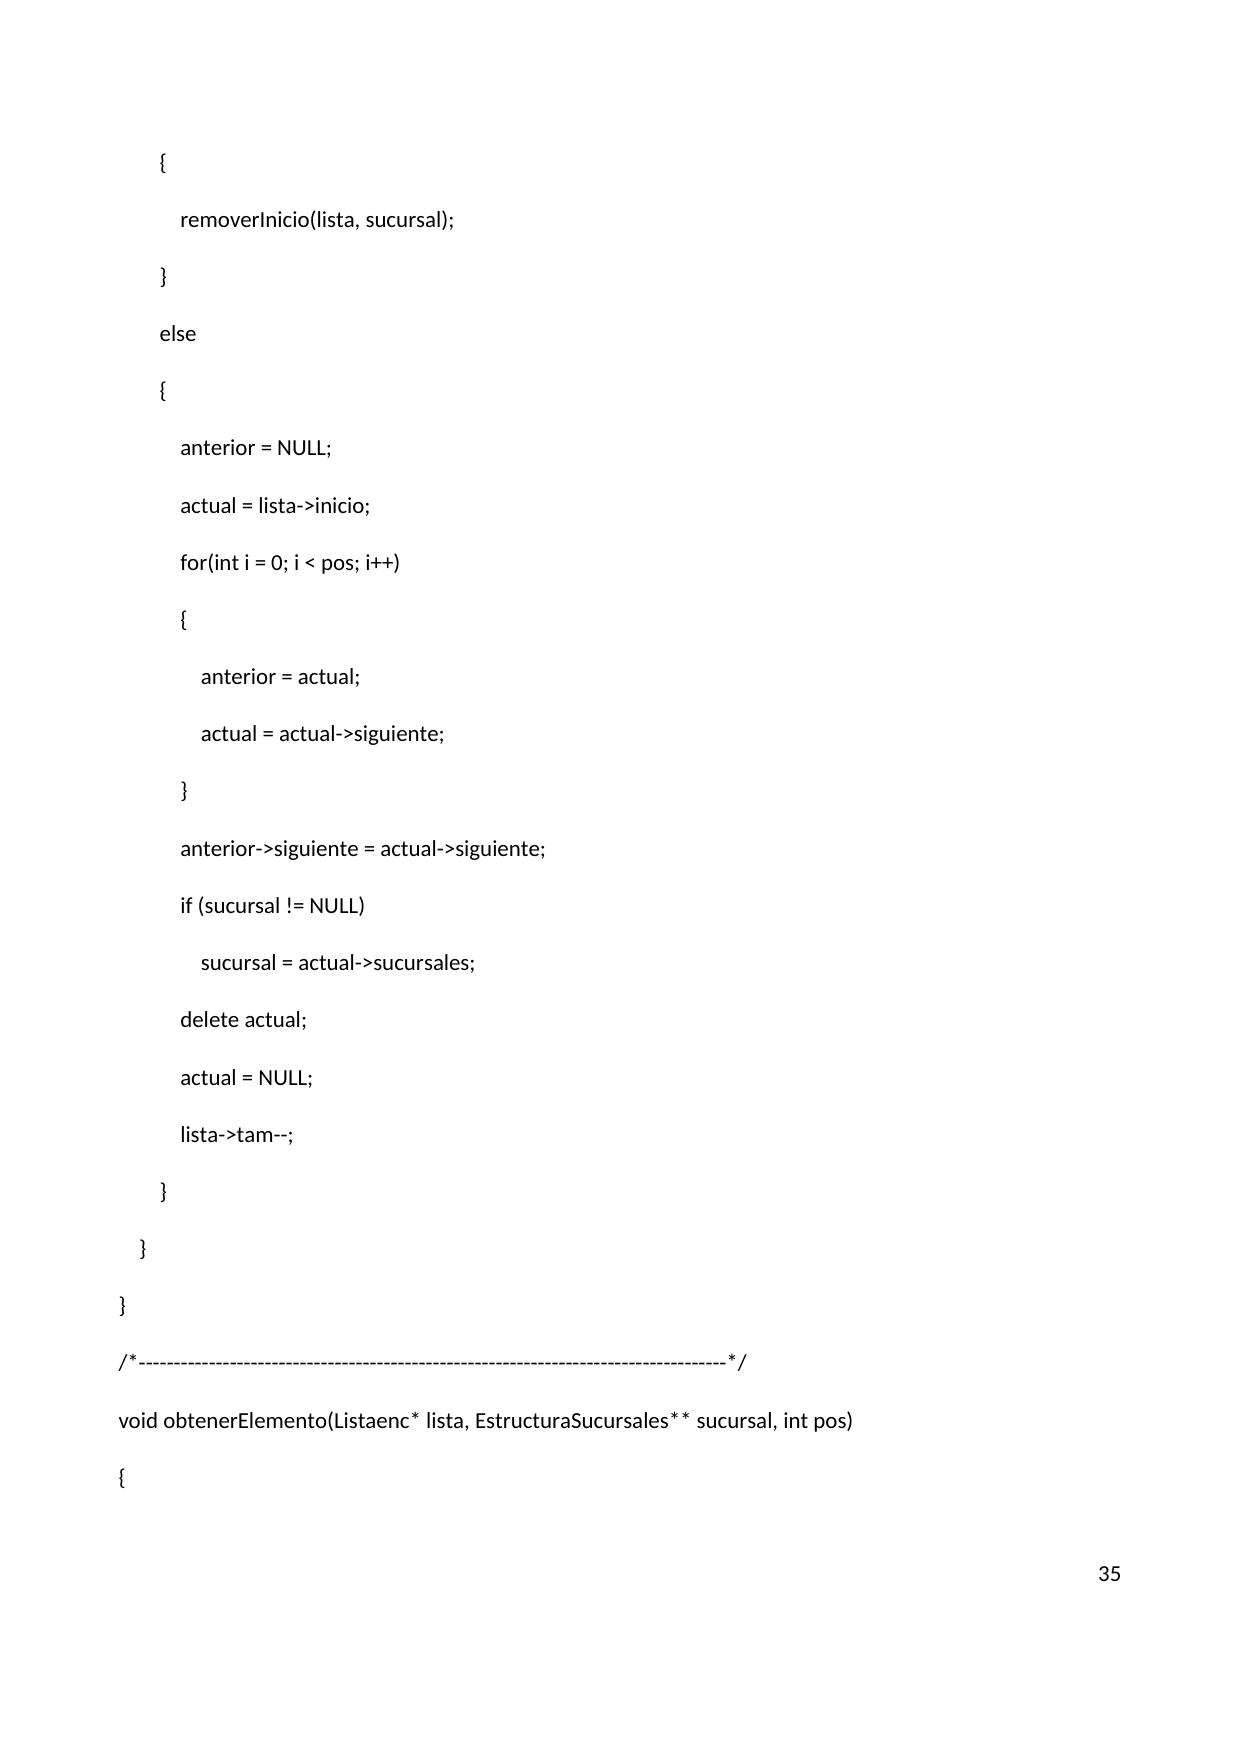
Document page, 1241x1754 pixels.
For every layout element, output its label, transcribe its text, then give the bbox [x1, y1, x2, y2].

text { [118, 148, 1121, 176]
text if (sucursal != NULL) [118, 891, 1121, 919]
text anterior = actual; [118, 662, 1121, 690]
text /*------------------------------------------------------------------------------------*/ [118, 1348, 1121, 1377]
text for(int i = 0; i < pos; i++) [118, 548, 1121, 576]
text { [118, 605, 1121, 633]
text lista->tam--; [118, 1120, 1121, 1148]
text } [118, 262, 1121, 290]
text } [118, 1234, 1121, 1262]
text anterior = NULL; [118, 433, 1121, 462]
text else [118, 319, 1121, 347]
text actual = NULL; [118, 1063, 1121, 1091]
text removerInicio(lista, sucursal); [118, 205, 1121, 233]
text { [118, 1463, 1121, 1491]
text anterior->siguiente = actual->siguiente; [118, 834, 1121, 862]
text } [118, 777, 1121, 805]
text { [118, 376, 1121, 404]
text } [118, 1177, 1121, 1205]
text actual = lista->inicio; [118, 491, 1121, 519]
text sucursal = actual->sucursales; [118, 948, 1121, 976]
text } [118, 1291, 1121, 1319]
text delete actual; [118, 1005, 1121, 1033]
text void obtenerElemento(Listaenc* lista, EstructuraSucursales** sucursal, int pos) [118, 1406, 1121, 1434]
text actual = actual->siguiente; [118, 719, 1121, 747]
